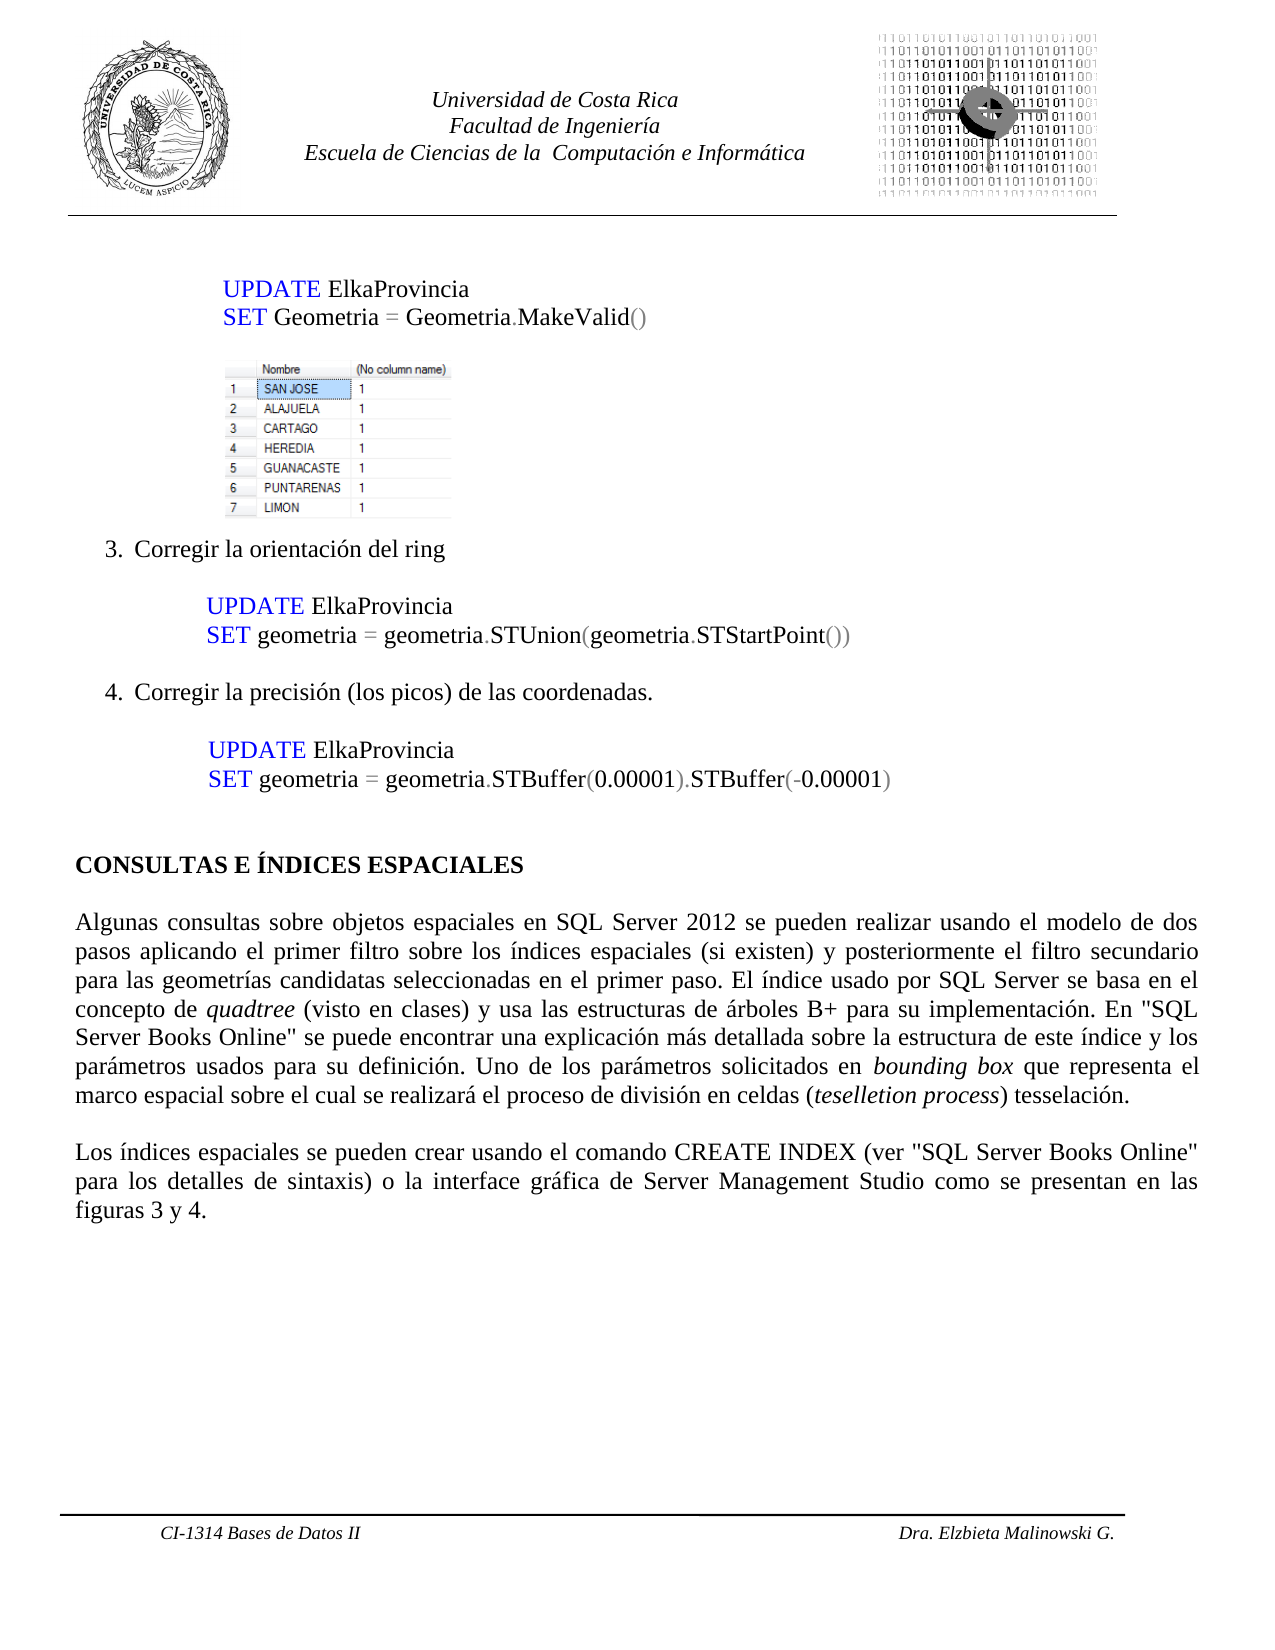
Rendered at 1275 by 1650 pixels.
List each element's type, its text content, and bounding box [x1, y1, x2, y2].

picture [75, 28, 241, 215]
text UPDATE ElkaProvincia [75, 591, 1200, 620]
picture [225, 360, 452, 534]
text CONSULTAS E ÍNDICES ESPACIALES [75, 850, 1200, 879]
list Corregir la orientación del ring [104, 534, 1200, 562]
text UPDATE ElkaProvincia [75, 735, 1200, 764]
text Algunas consultas sobre objetos espaciales en SQL Server 2012 se pueden realizar usando el modelo de dos pasos aplicando el primer filtro sobre los índices espaciales (si existen) y posteriormente el filtro secundario para las geometrías candidatas seleccionadas en el primer paso. El índice usado por SQL Server se basa en el concepto de quadtree (visto en clases) y usa las estructuras de árboles B+ para su implementación. En "SQL Server Books Online" se puede encontrar una explicación más detallada sobre la estructura de este índice y los parámetros usados para su definición. Uno de los parámetros solicitados en bounding box que representa el marco espacial sobre el cual se realizará el proceso de división en celdas (teselletion process) tesselación. [75, 907, 1200, 1109]
picture [872, 28, 1103, 201]
text SET Geometria = Geometria.MakeValid() [75, 302, 1200, 331]
text SET geometria = geometria.STUnion(geometria.STStartPoint()) [187, 620, 1200, 649]
text SET geometria = geometria.STBuffer(0.00001).STBuffer(-0.00001) [75, 764, 1200, 792]
text UPDATE ElkaProvincia [75, 274, 1200, 302]
text Los índices espaciales se pueden crear usando el comando CREATE INDEX (ver "SQL Server Books Online" para los detalles de sintaxis) o la interface gráfica de Server Management Studio como se presentan en las figuras 3 y 4. [75, 1137, 1200, 1224]
list Corregir la precisión (los picos) de las coordenadas. [104, 677, 1200, 706]
